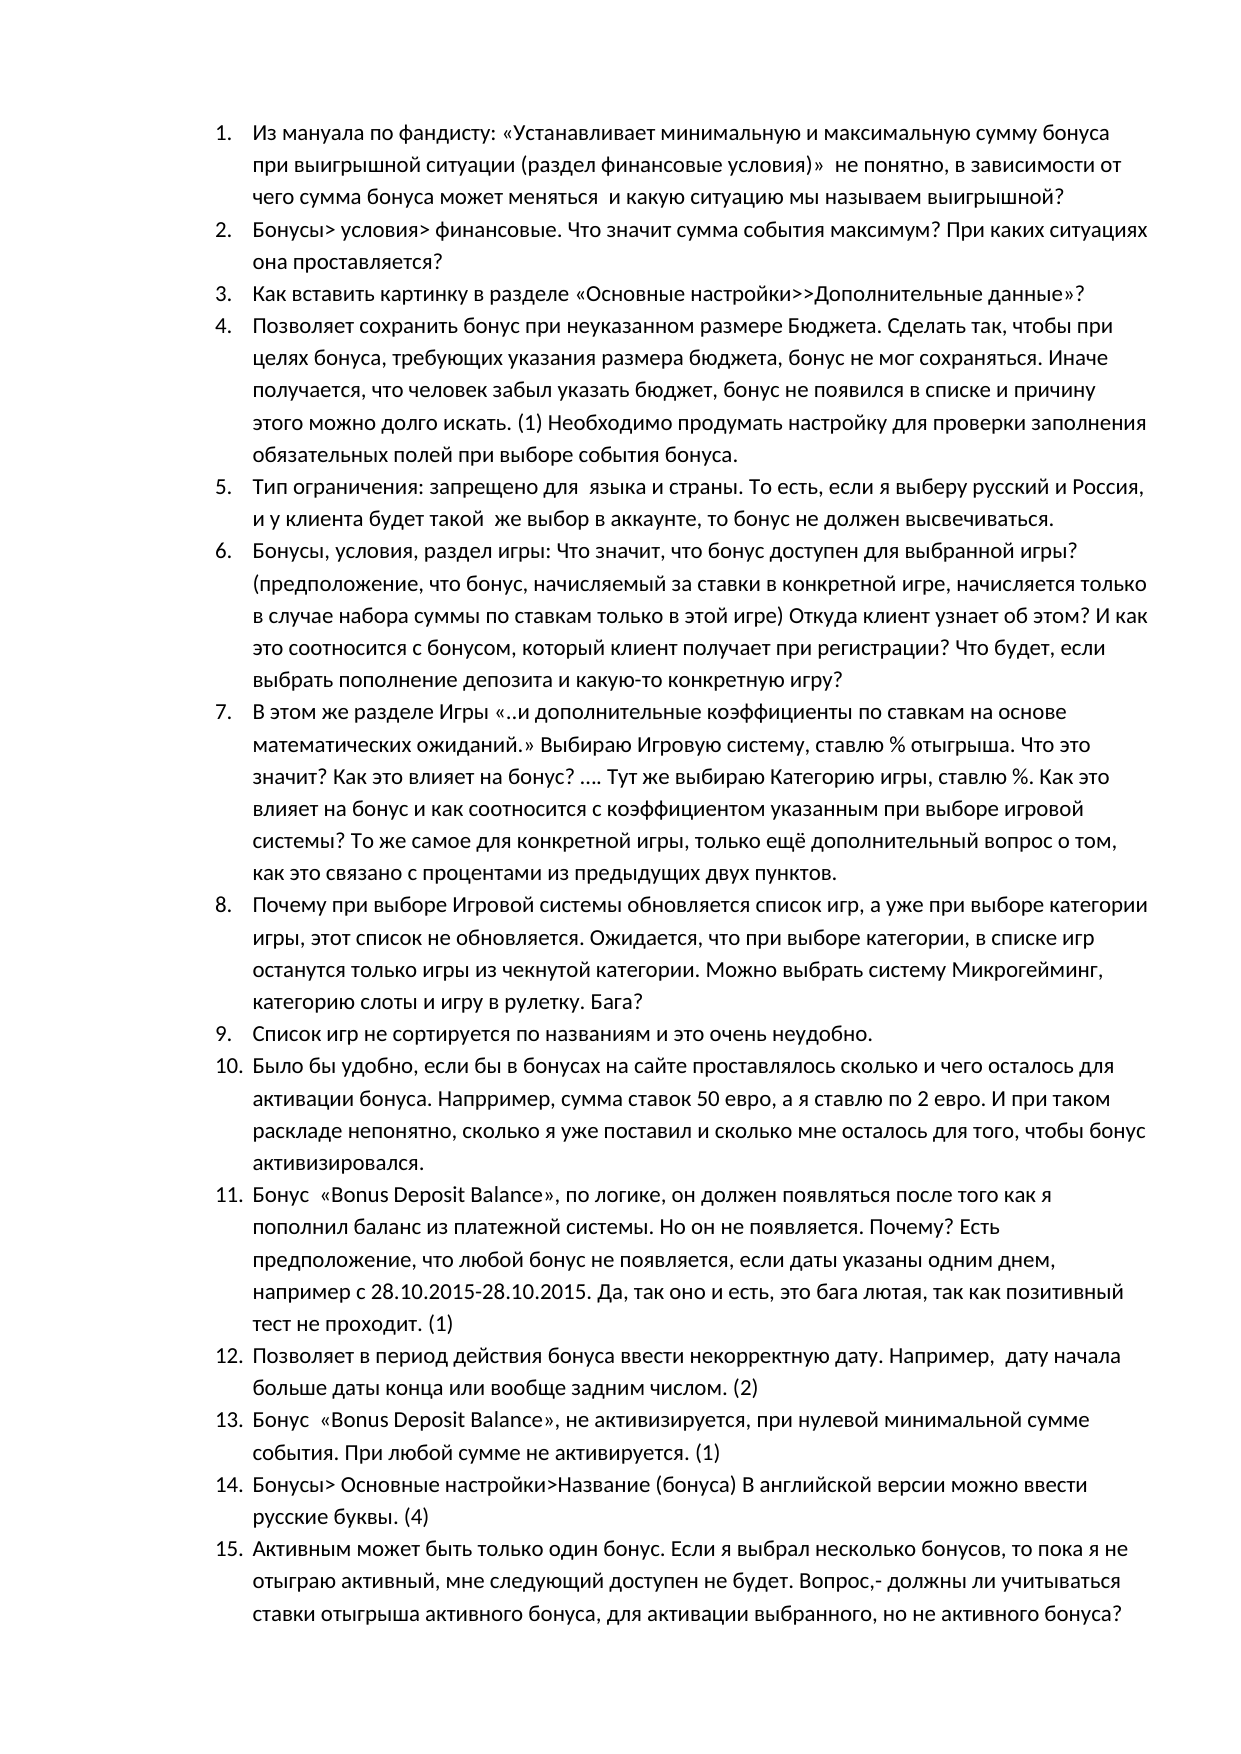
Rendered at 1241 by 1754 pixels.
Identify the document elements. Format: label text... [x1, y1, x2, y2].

list В этом же разделе Игры «..и дополнительные коэффициенты по ставкам на основе математических ожиданий.» Выбираю Игровую систему, ставлю % отыгрыша. Что это значит? Как это влияет на бонус? …. Тут же выбираю Категорию игры, ставлю %. Как это влияет на бонус и как соотносится с коэффициентом указанным при выборе игровой системы? То же самое для конкретной игры, только ещё дополнительный вопрос о том, как это связано с процентами из предыдущих двух пунктов. [215, 697, 1152, 886]
list Бонусы> Основные настройки>Название (бонуса) В английской версии можно ввести русские буквы. (4) [215, 1470, 1152, 1530]
list Было бы удобно, если бы в бонусах на сайте проставлялось сколько и чего осталось для активации бонуса. Напрример, сумма ставок 50 евро, а я ставлю по 2 евро. И при таком раскладе непонятно, сколько я уже поставил и сколько мне осталось для того, чтобы бонус активизировался. [215, 1052, 1152, 1176]
list Бонусы, условия, раздел игры: Что значит, что бонус доступен для выбранной игры? (предположение, что бонус, начисляемый за ставки в конкретной игре, начисляется только в случае набора суммы по ставкам только в этой игре) Откуда клиент узнает об этом? И как это соотносится с бонусом, который клиент получает при регистрации? Что будет, если выбрать пополнение депозита и какую-то конкретную игру? [215, 537, 1152, 693]
list Бонус «Bonus Deposit Balance», по логике, он должен появляться после того как я пополнил баланс из платежной системы. Но он не появляется. Почему? Есть предположение, что любой бонус не появляется, если даты указаны одним днем, например с 28.10.2015-28.10.2015. Да, так оно и есть, это бага лютая, так как позитивный тест не проходит. (1) [215, 1180, 1152, 1337]
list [215, 1534, 1152, 1627]
list Как вставить картинку в разделе «Основные настройки>>Дополнительные данные»? [215, 279, 1152, 307]
list Тип ограничения: запрещено для языка и страны. То есть, если я выберу русский и Россия, и у клиента будет такой же выбор в аккаунте, то бонус не должен высвечиваться. [215, 472, 1152, 532]
list Позволяет в период действия бонуса ввести некорректную дату. Например, дату начала больше даты конца или вообще задним числом. (2) [215, 1341, 1152, 1401]
list Из мануала по фандисту: «Устанавливает минимальную и максимальную сумму бонуса при выигрышной ситуации (раздел финансовые условия)» не понятно, в зависимости от чего сумма бонуса может меняться и какую ситуацию мы называем выигрышной? [215, 118, 1152, 211]
list Почему при выборе Игровой системы обновляется список игр, а уже при выборе категории игры, этот список не обновляется. Ожидается, что при выборе категории, в списке игр останутся только игры из чекнутой категории. Можно выбрать систему Микрогейминг, категорию слоты и игру в рулетку. Бага? [215, 891, 1152, 1015]
list Бонус «Bonus Deposit Balance», не активизируется, при нулевой минимальной сумме события. При любой сумме не активируется. (1) [215, 1406, 1152, 1466]
list Бонусы> условия> финансовые. Что значит сумма события максимум? При каких ситуациях она проставляется? [215, 215, 1152, 275]
list Позволяет сохранить бонус при неуказанном размере Бюджета. Сделать так, чтобы при целях бонуса, требующих указания размера бюджета, бонус не мог сохраняться. Иначе получается, что человек забыл указать бюджет, бонус не появился в списке и причину этого можно долго искать. (1) Необходимо продумать настройку для проверки заполнения обязательных полей при выборе события бонуса. [215, 311, 1152, 468]
list Список игр не сортируется по названиям и это очень неудобно. [215, 1019, 1152, 1047]
